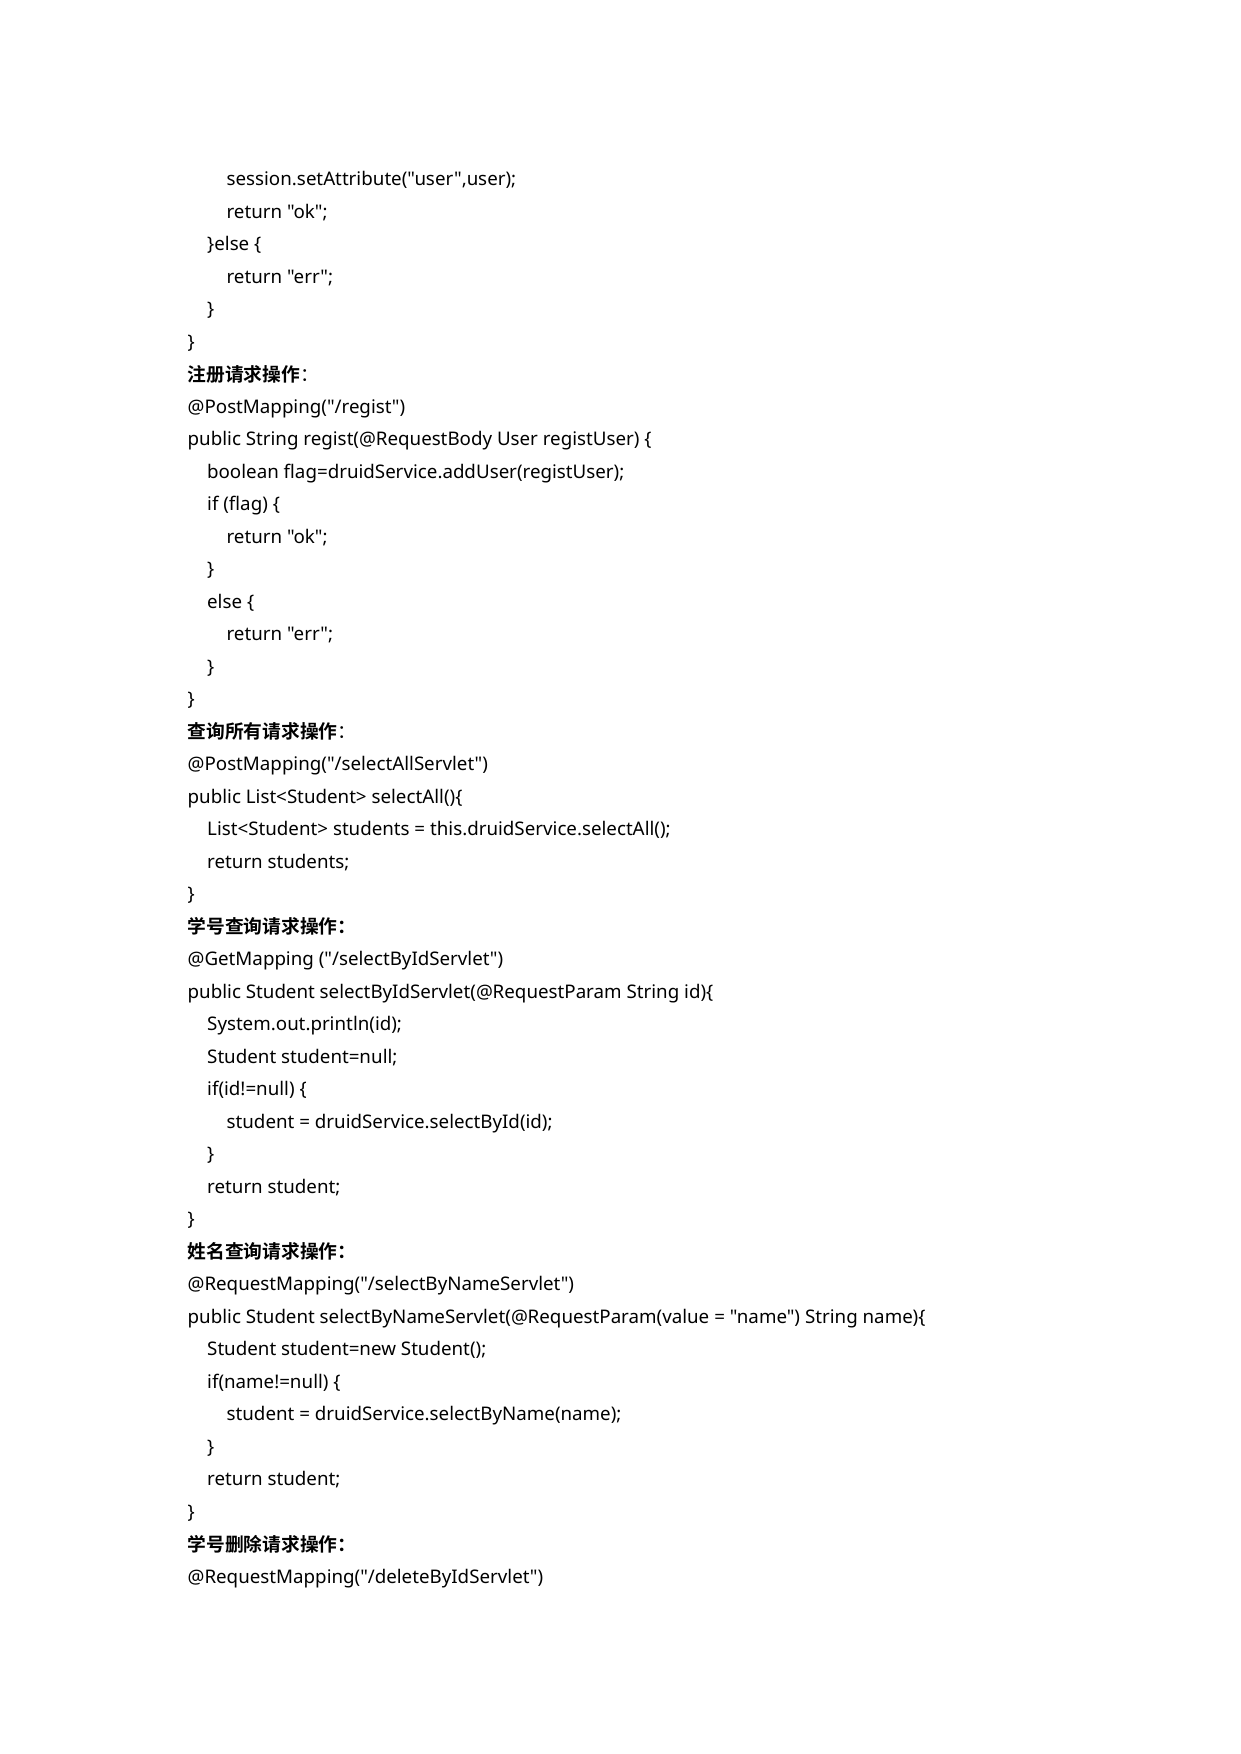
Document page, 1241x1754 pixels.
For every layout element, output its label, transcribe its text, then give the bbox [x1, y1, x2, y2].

text 查询所有请求操作： @PostMapping("/selectAllServlet") public List<Student> selectAll(){ List<Student> students = this.druidService.selectAll(); return students; } [187, 714, 1053, 909]
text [187, 1527, 1053, 1592]
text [187, 162, 1053, 357]
text 姓名查询请求操作： @RequestMapping("/selectByNameServlet") public Student selectByNameServlet(@RequestParam(value = "name") String name){ Student student=new Student(); if(name!=null) { student = druidService.selectByName(name); } return student; } [187, 1234, 1053, 1527]
text 学号查询请求操作： @GetMapping ("/selectByIdServlet") public Student selectByIdServlet(@RequestParam String id){ System.out.println(id); Student student=null; if(id!=null) { student = druidService.selectById(id); } return student; } [187, 909, 1053, 1234]
text 注册请求操作： @PostMapping("/regist") public String regist(@RequestBody User registUser) { boolean flag=druidService.addUser(registUser); if (flag) { return "ok"; } else { return "err"; } } [187, 357, 1053, 714]
